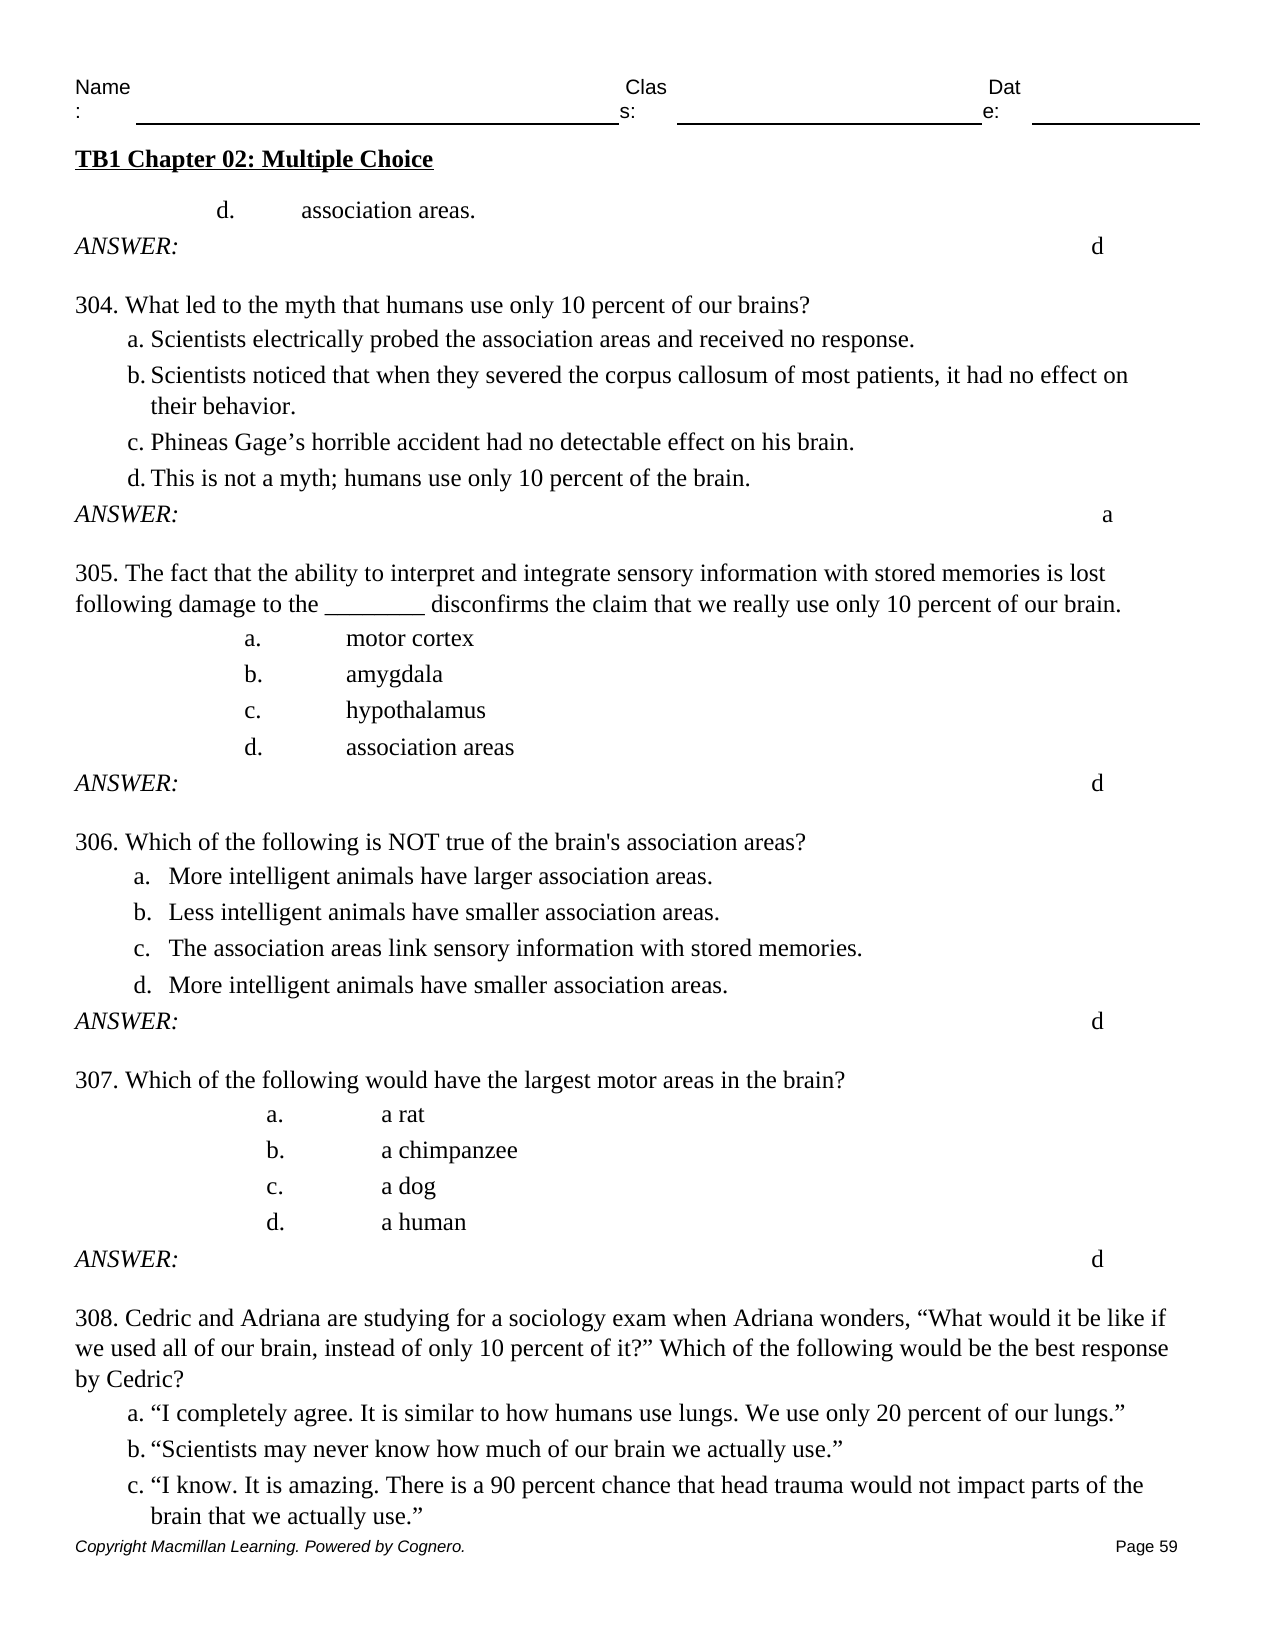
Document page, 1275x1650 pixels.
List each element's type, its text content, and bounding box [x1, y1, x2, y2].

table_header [75, 192, 1200, 263]
table_header 306. Which of the following is NOT true of the brain's association areas? [75, 827, 1200, 1038]
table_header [75, 1303, 1200, 1534]
table_header 305. The fact that the ability to interpret and integrate sensory information with stored memories is lost following damage to the ________ disconfirms the claim that we really use only 10 percent of our brain. [75, 559, 1200, 800]
table_header 304. What led to the myth that humans use only 10 percent of our brains? [75, 290, 1200, 532]
table_header 307. Which of the following would have the largest motor areas in the brain? [75, 1065, 1200, 1276]
